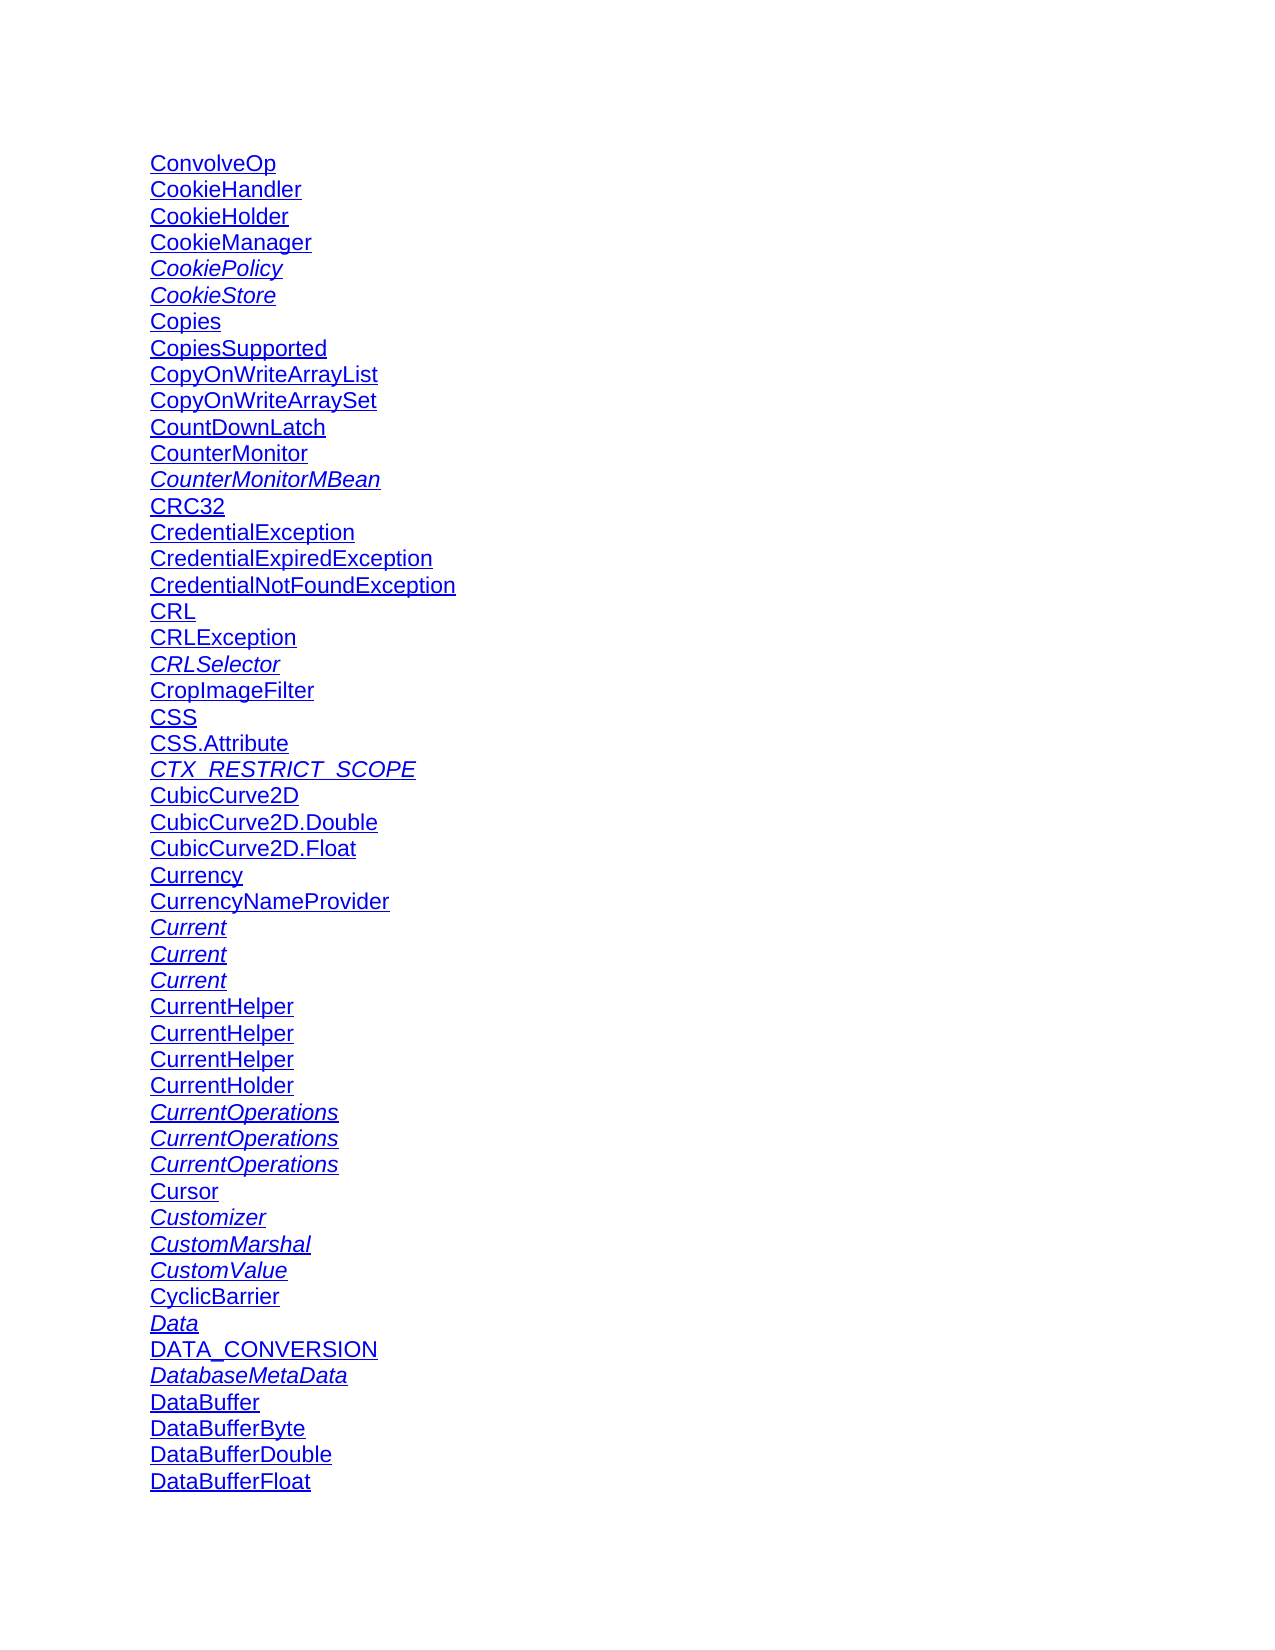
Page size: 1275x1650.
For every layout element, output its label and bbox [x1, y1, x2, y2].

table_header [150, 150, 1125, 1494]
